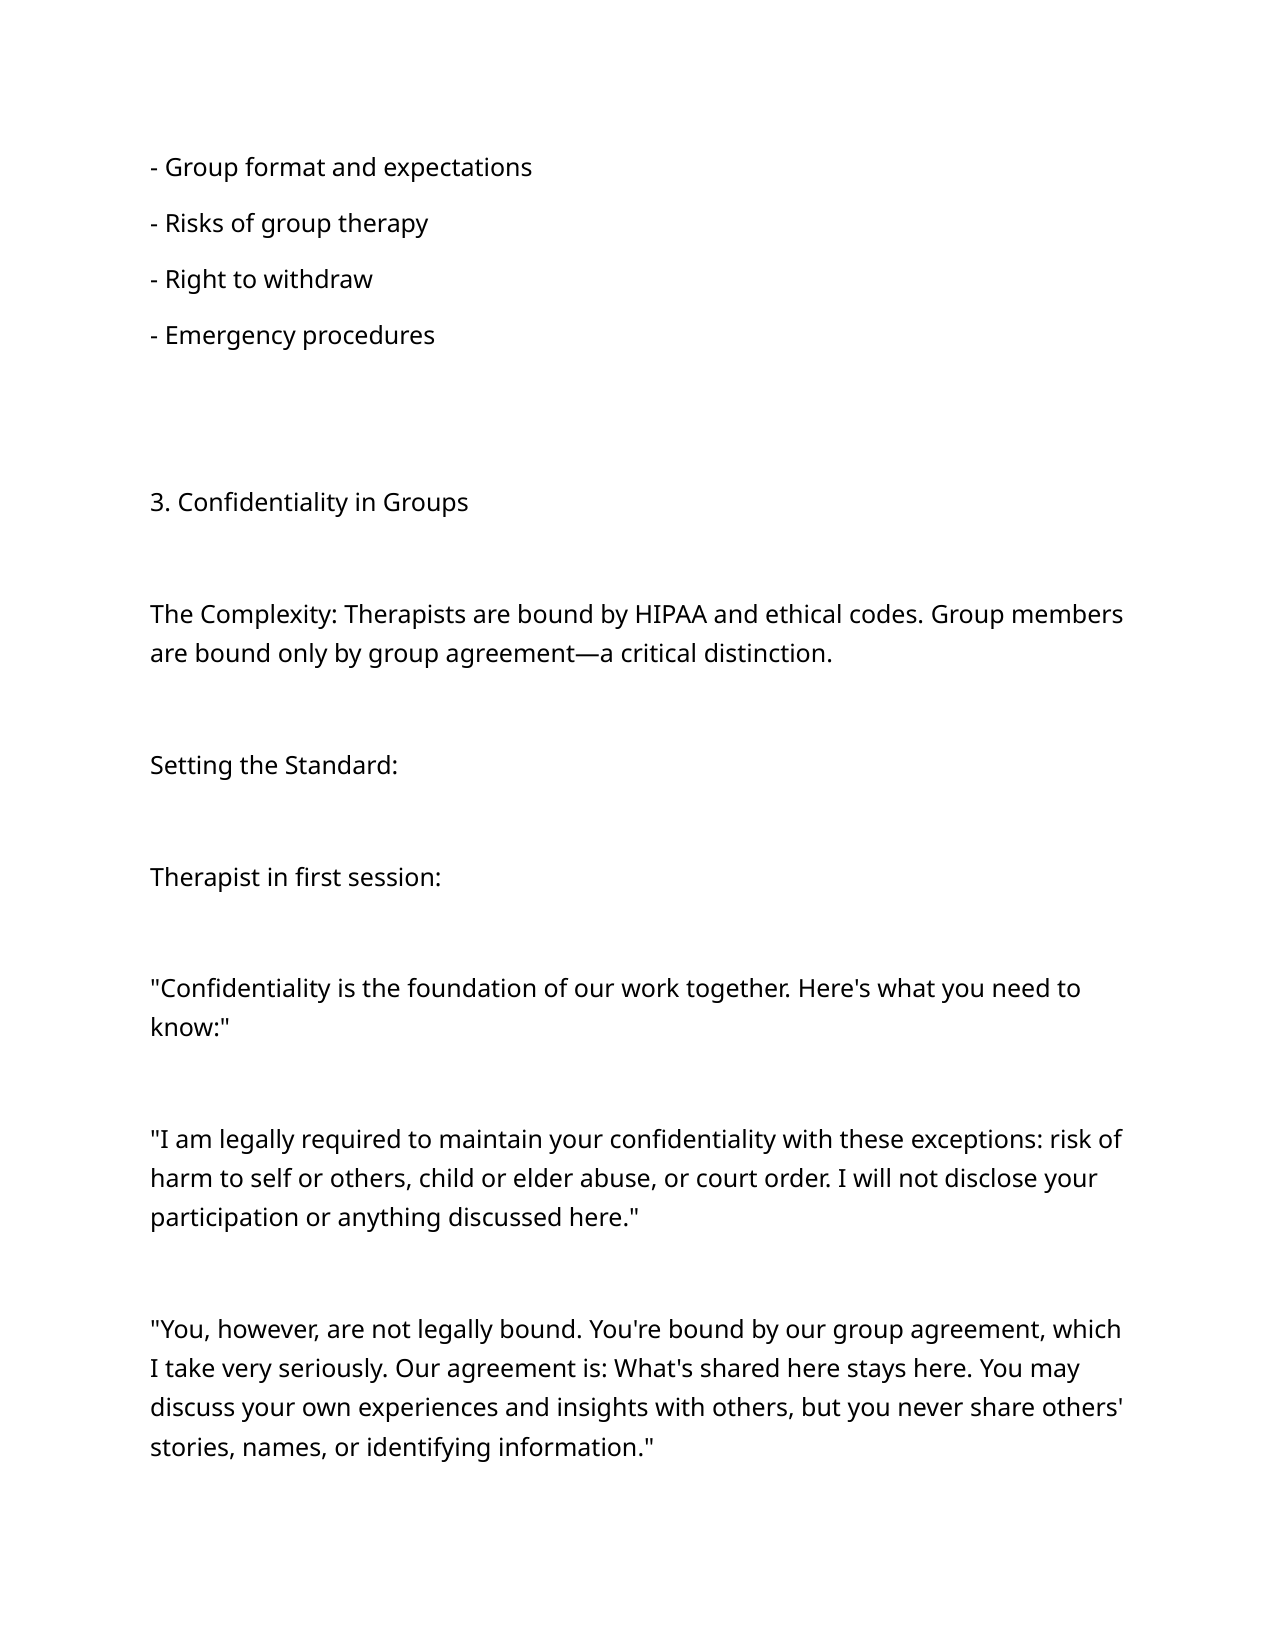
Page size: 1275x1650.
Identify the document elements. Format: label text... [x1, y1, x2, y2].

text - Right to withdraw [150, 262, 1125, 296]
text 3. Confidentiality in Groups [150, 485, 1125, 519]
text - Risks of group therapy [150, 206, 1125, 240]
text The Complexity: Therapists are bound by HIPAA and ethical codes. Group members are bound only by group agreement—a critical distinction. [150, 597, 1125, 670]
text "I am legally required to maintain your confidentiality with these exceptions: risk of harm to self or others, child or elder abuse, or court order. I will not disclose your participation or anything discussed here." [150, 1122, 1125, 1234]
text "Confidentiality is the foundation of our work together. Here's what you need to know:" [150, 971, 1125, 1044]
text - Emergency procedures [150, 317, 1125, 352]
text "You, however, are not legally bound. You're bound by our group agreement, which I take very seriously. Our agreement is: What's shared here stays here. You may discuss your own experiences and insights with others, but you never share others' stories, names, or identifying information." [150, 1312, 1125, 1463]
text Therapist in first session: [150, 859, 1125, 893]
text Setting the Standard: [150, 747, 1125, 782]
text - Group format and expectations [150, 150, 1125, 184]
